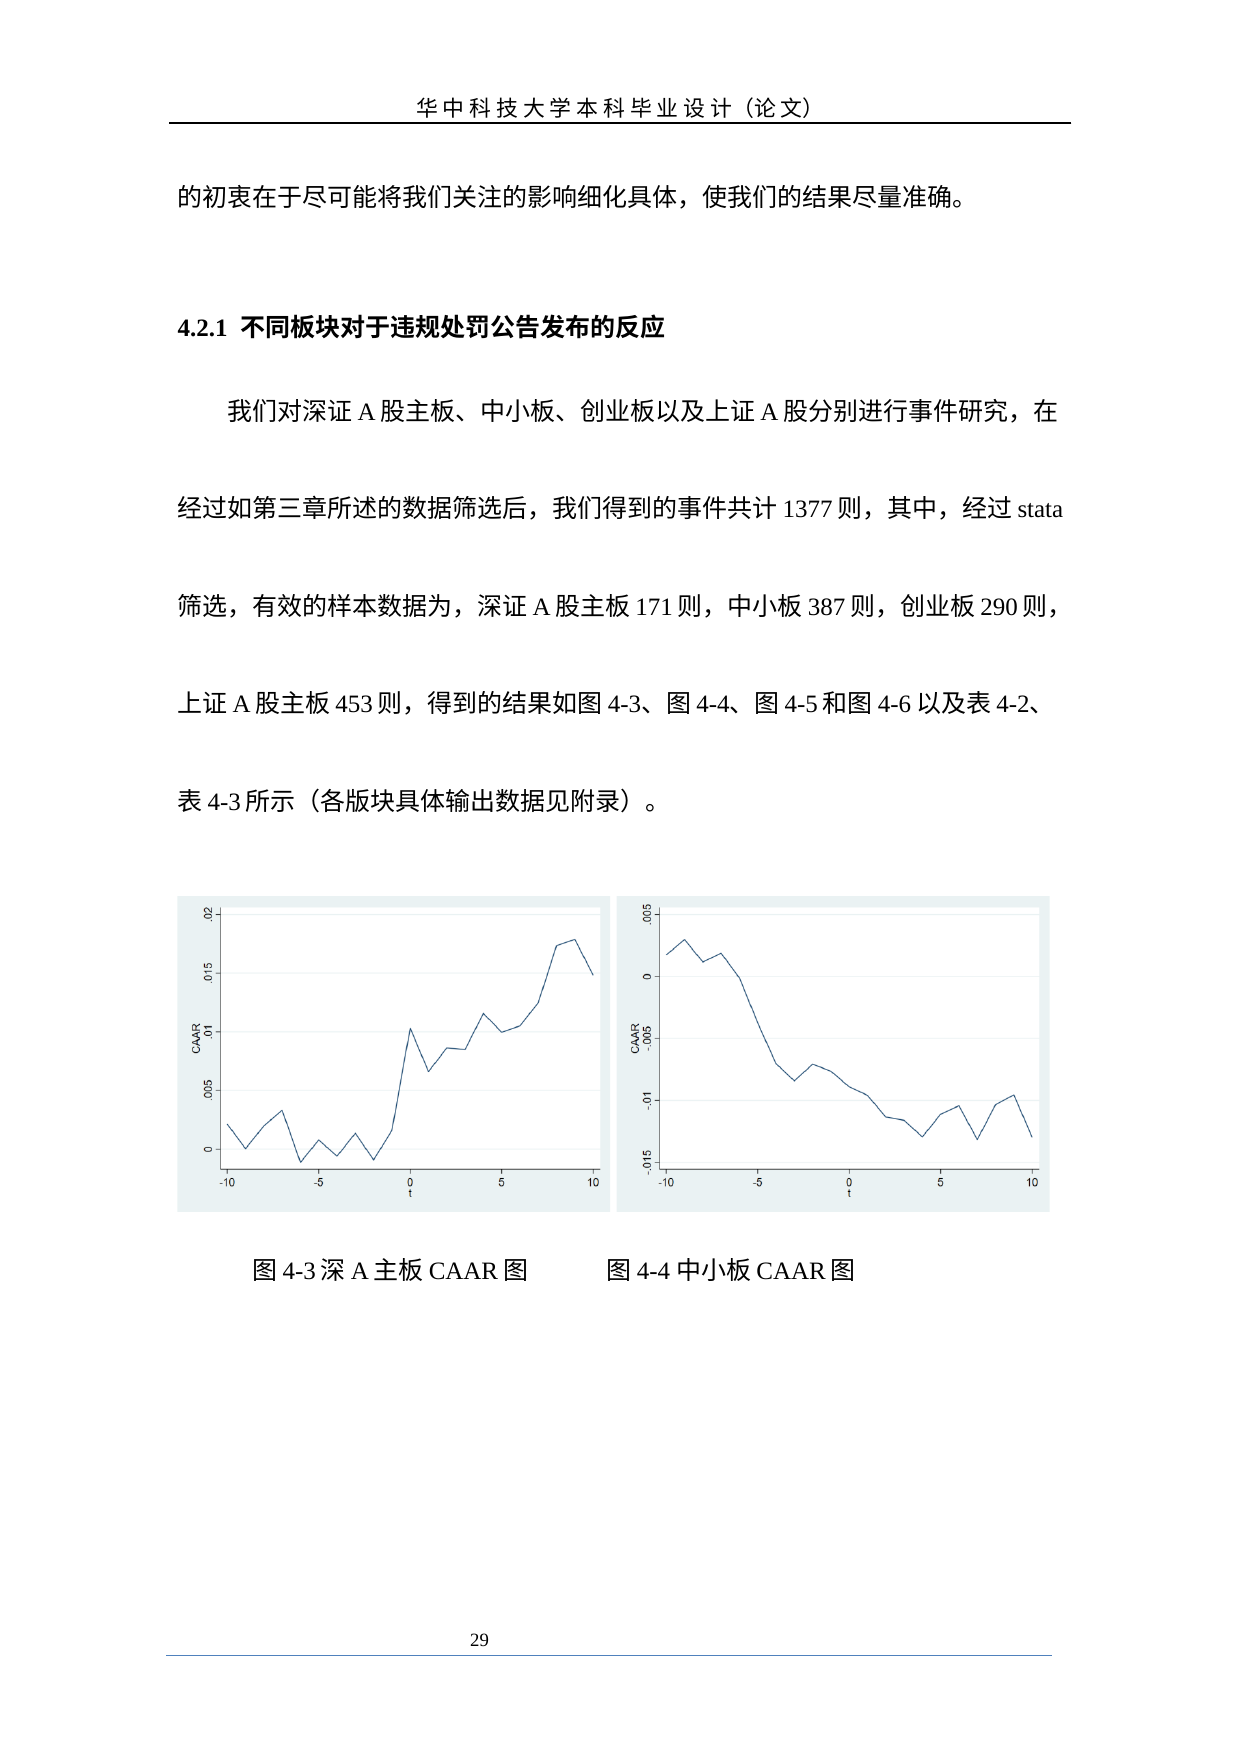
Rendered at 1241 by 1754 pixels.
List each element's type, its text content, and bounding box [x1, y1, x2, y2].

text 4.2.1 不同板块对于违规处罚公告发布的反应 [177, 293, 1063, 358]
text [177, 163, 1063, 228]
picture [616, 896, 1050, 1212]
picture [177, 896, 611, 1212]
text 图4-3深A主板CAAR图 图4-4 中小板CAAR图 [177, 1236, 1063, 1301]
text 我们对深证A股主板、中小板、创业板以及上证A股分别进行事件研究，在经过如第三章所述的数据筛选后，我们得到的事件共计1377则，其中，经过stata筛选，有效的样本数据为，深证A股主板171则，中小板387则，创业板290则，上证A股主板453则，得到的结果如图4-3、图4-4、图4-5和图4-6以及表4-2、表4-3所示（各版块具体输出数据见附录）。 [177, 377, 1063, 832]
